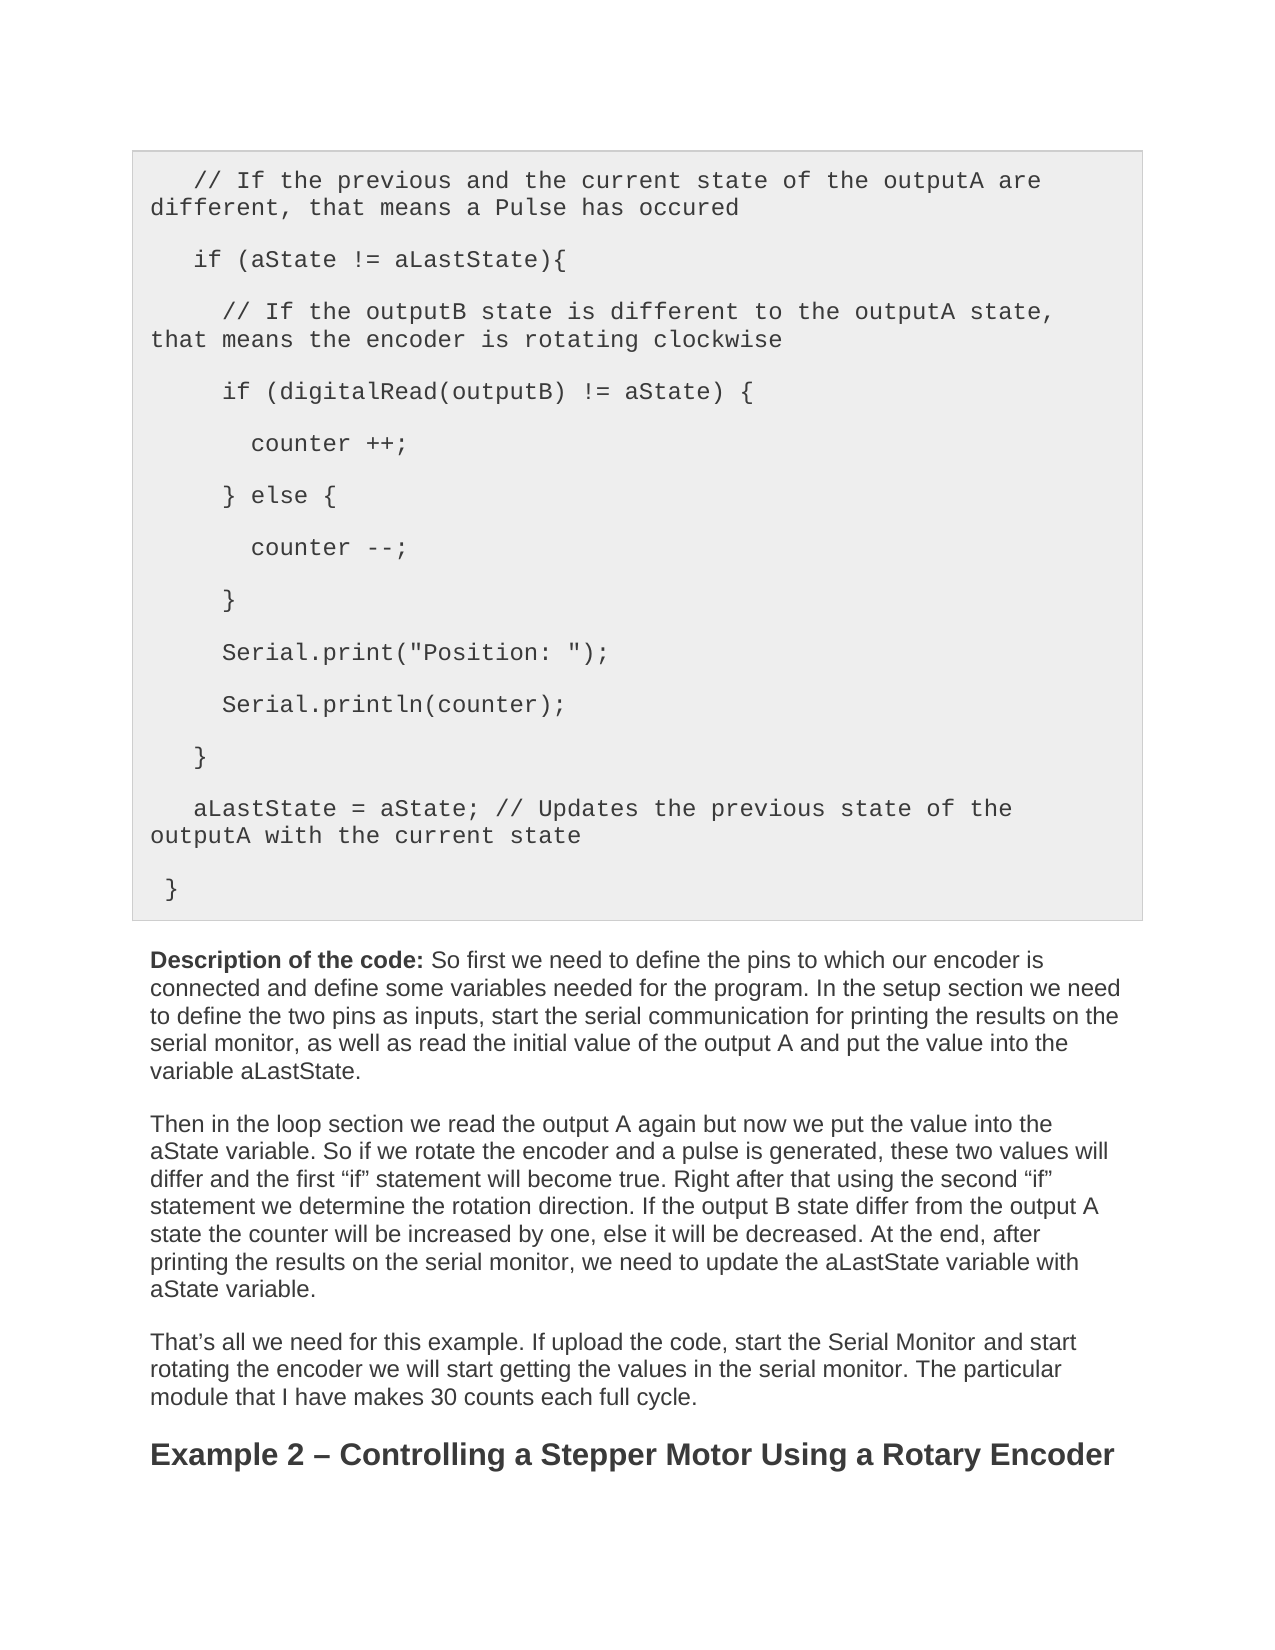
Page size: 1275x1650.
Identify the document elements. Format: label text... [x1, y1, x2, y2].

text // If the outputB state is different to the outputA state, that means the encoder is rotating clockwise [133, 282, 1142, 354]
text Then in the loop section we read the output A again but now we put the value into the aState variable. So if we rotate the encoder and a pulse is generated, these two values will differ and the first “if” statement will become true. Right after that using the second “if” statement we determine the rotation direction. If the output B state differ from the output A state the counter will be increased by one, else it will be decreased. At the end, after printing the results on the serial monitor, we need to update the aLastState variable with aState variable. [150, 1109, 1125, 1303]
text if (aState != aLastState){ [133, 229, 1142, 275]
text counter ++; [133, 413, 1142, 458]
text That’s all we need for this example. If upload the code, start the Serial Monitor and start rotating the encoder we will start getting the values in the serial monitor. The particular module that I have makes 30 counts each full cycle. [150, 1328, 1125, 1411]
text } [133, 570, 1142, 615]
text Serial.print("Position: "); [133, 622, 1142, 667]
text aLastState = aState; // Updates the previous state of the outputA with the current state [133, 778, 1142, 851]
text counter --; [133, 517, 1142, 563]
text Example 2 – Controlling a Stepper Motor Using a Rotary Encoder [150, 1436, 1125, 1471]
text } [133, 858, 1142, 920]
text Serial.println(counter); [133, 674, 1142, 719]
text } [133, 726, 1142, 772]
text } else { [133, 465, 1142, 511]
text if (digitalRead(outputB) != aState) { [133, 361, 1142, 406]
text Description of the code: So first we need to define the pins to which our encoder is connected and define some variables needed for the program. In the setup section we need to define the two pins as inputs, start the serial communication for printing the results on the serial monitor, as well as read the initial value of the output A and put the value into the variable aLastState. [150, 946, 1125, 1084]
text // If the previous and the current state of the outputA are different, that means a Pulse has occured [133, 152, 1142, 223]
